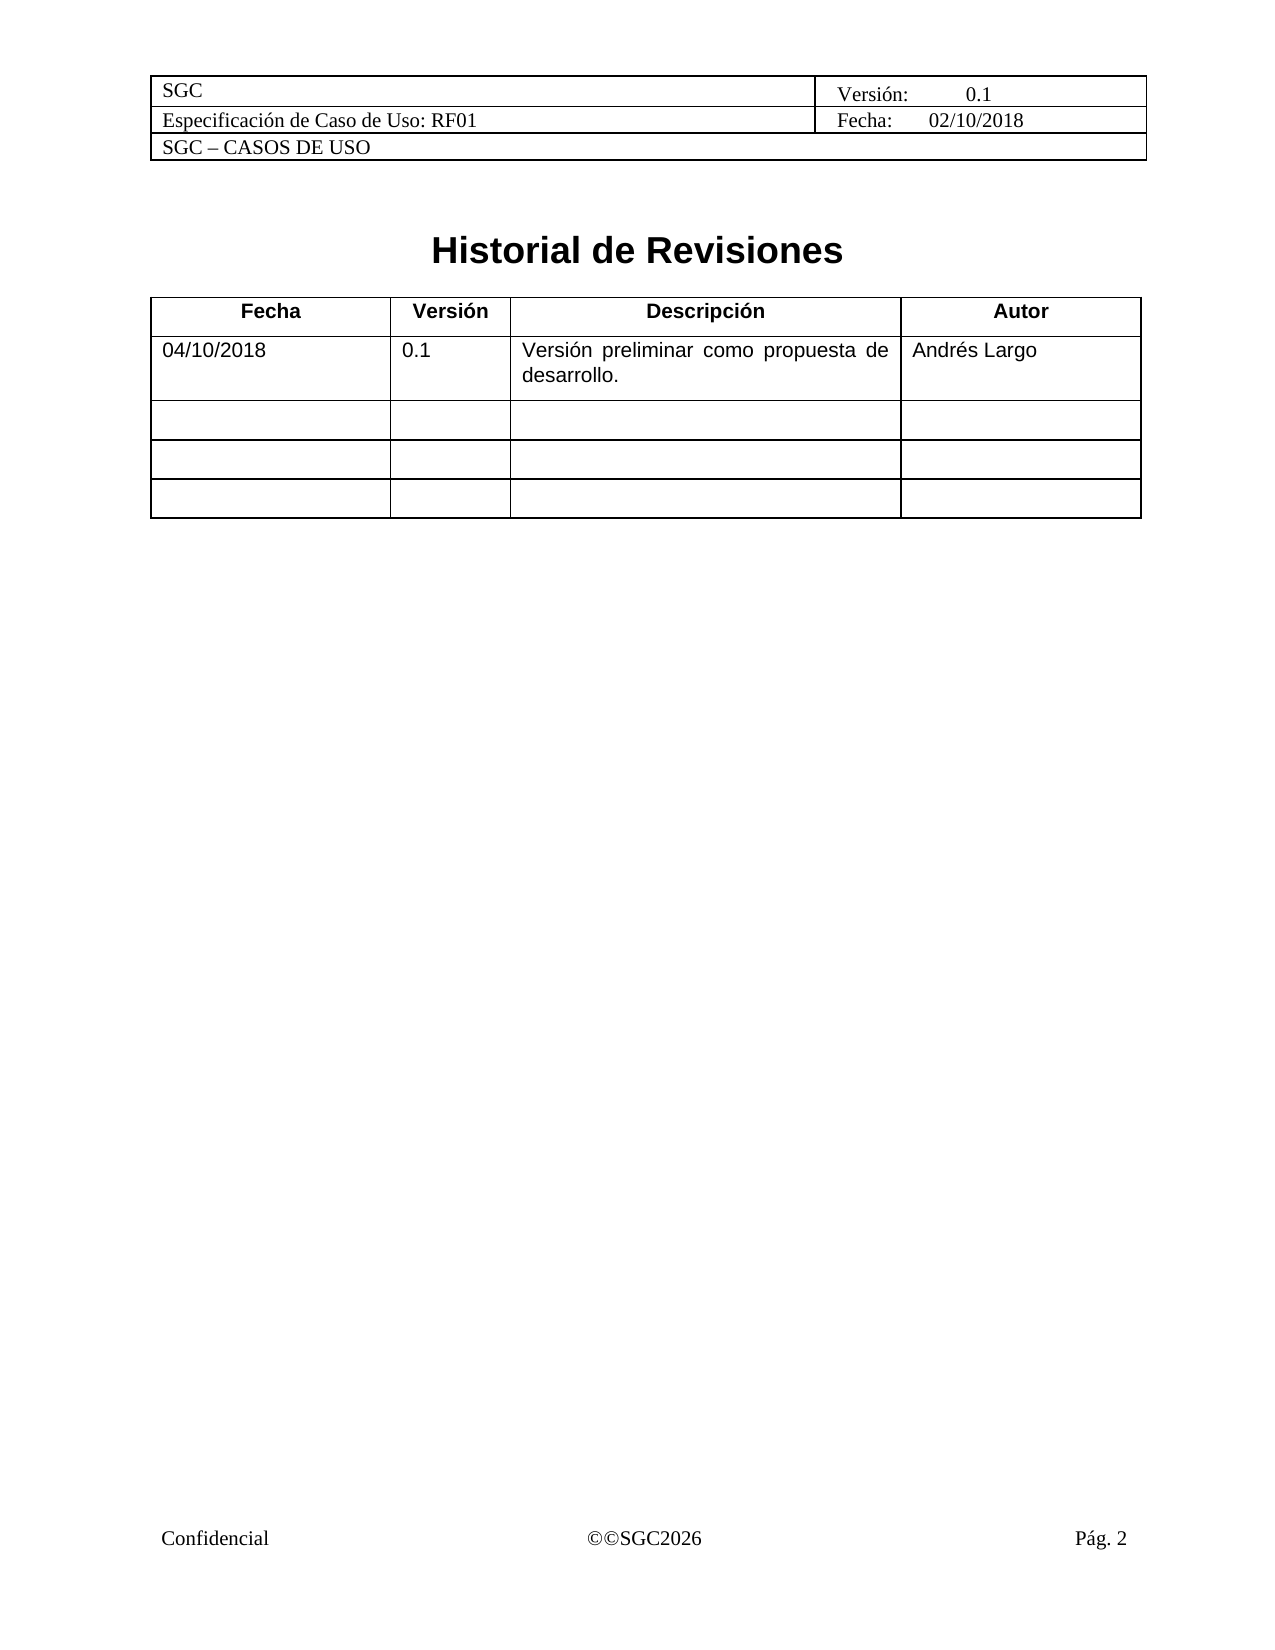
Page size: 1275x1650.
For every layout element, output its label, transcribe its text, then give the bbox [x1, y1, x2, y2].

table_cell [152, 441, 390, 478]
table_header Descripción [511, 298, 900, 336]
table_cell [391, 401, 510, 439]
table_cell [902, 480, 1140, 517]
table_cell [511, 401, 900, 439]
title Historial de Revisiones [150, 228, 1125, 272]
table_cell [511, 441, 900, 478]
table_header Autor [902, 298, 1140, 336]
table_header Versión [391, 298, 510, 336]
table_cell [391, 480, 510, 517]
table_cell Andrés Largo [902, 337, 1140, 400]
table_cell [511, 480, 900, 517]
table_cell [391, 441, 510, 478]
table_cell [152, 480, 390, 517]
table_cell Versión preliminar como propuesta de desarrollo. [511, 337, 900, 400]
table_cell 04/10/2018 [152, 337, 390, 400]
table_cell [902, 401, 1140, 439]
table_header Fecha [152, 298, 390, 336]
table_cell [152, 401, 390, 439]
table_cell 0.1 [391, 337, 510, 400]
table_cell [902, 441, 1140, 478]
